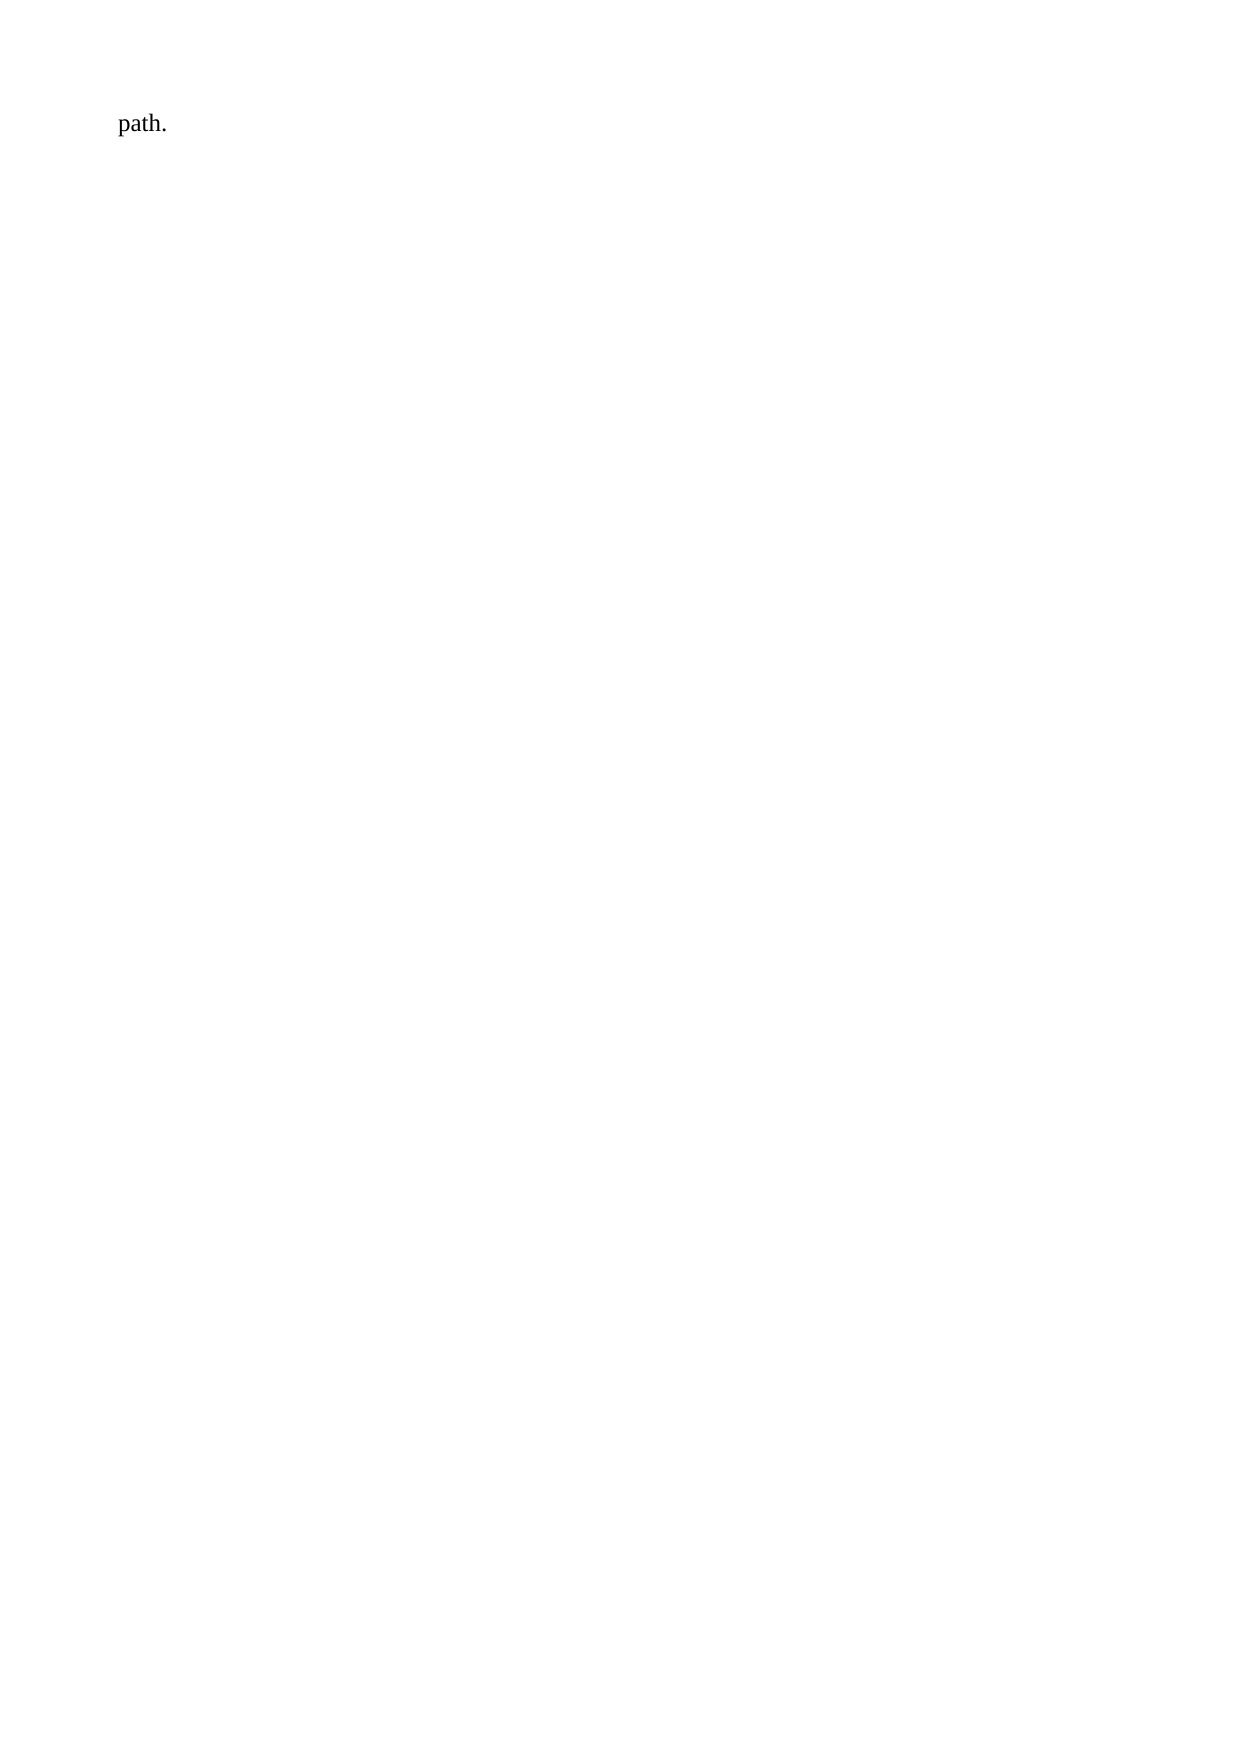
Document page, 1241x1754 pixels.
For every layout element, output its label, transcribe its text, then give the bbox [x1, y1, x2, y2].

text path. [118, 108, 1190, 137]
